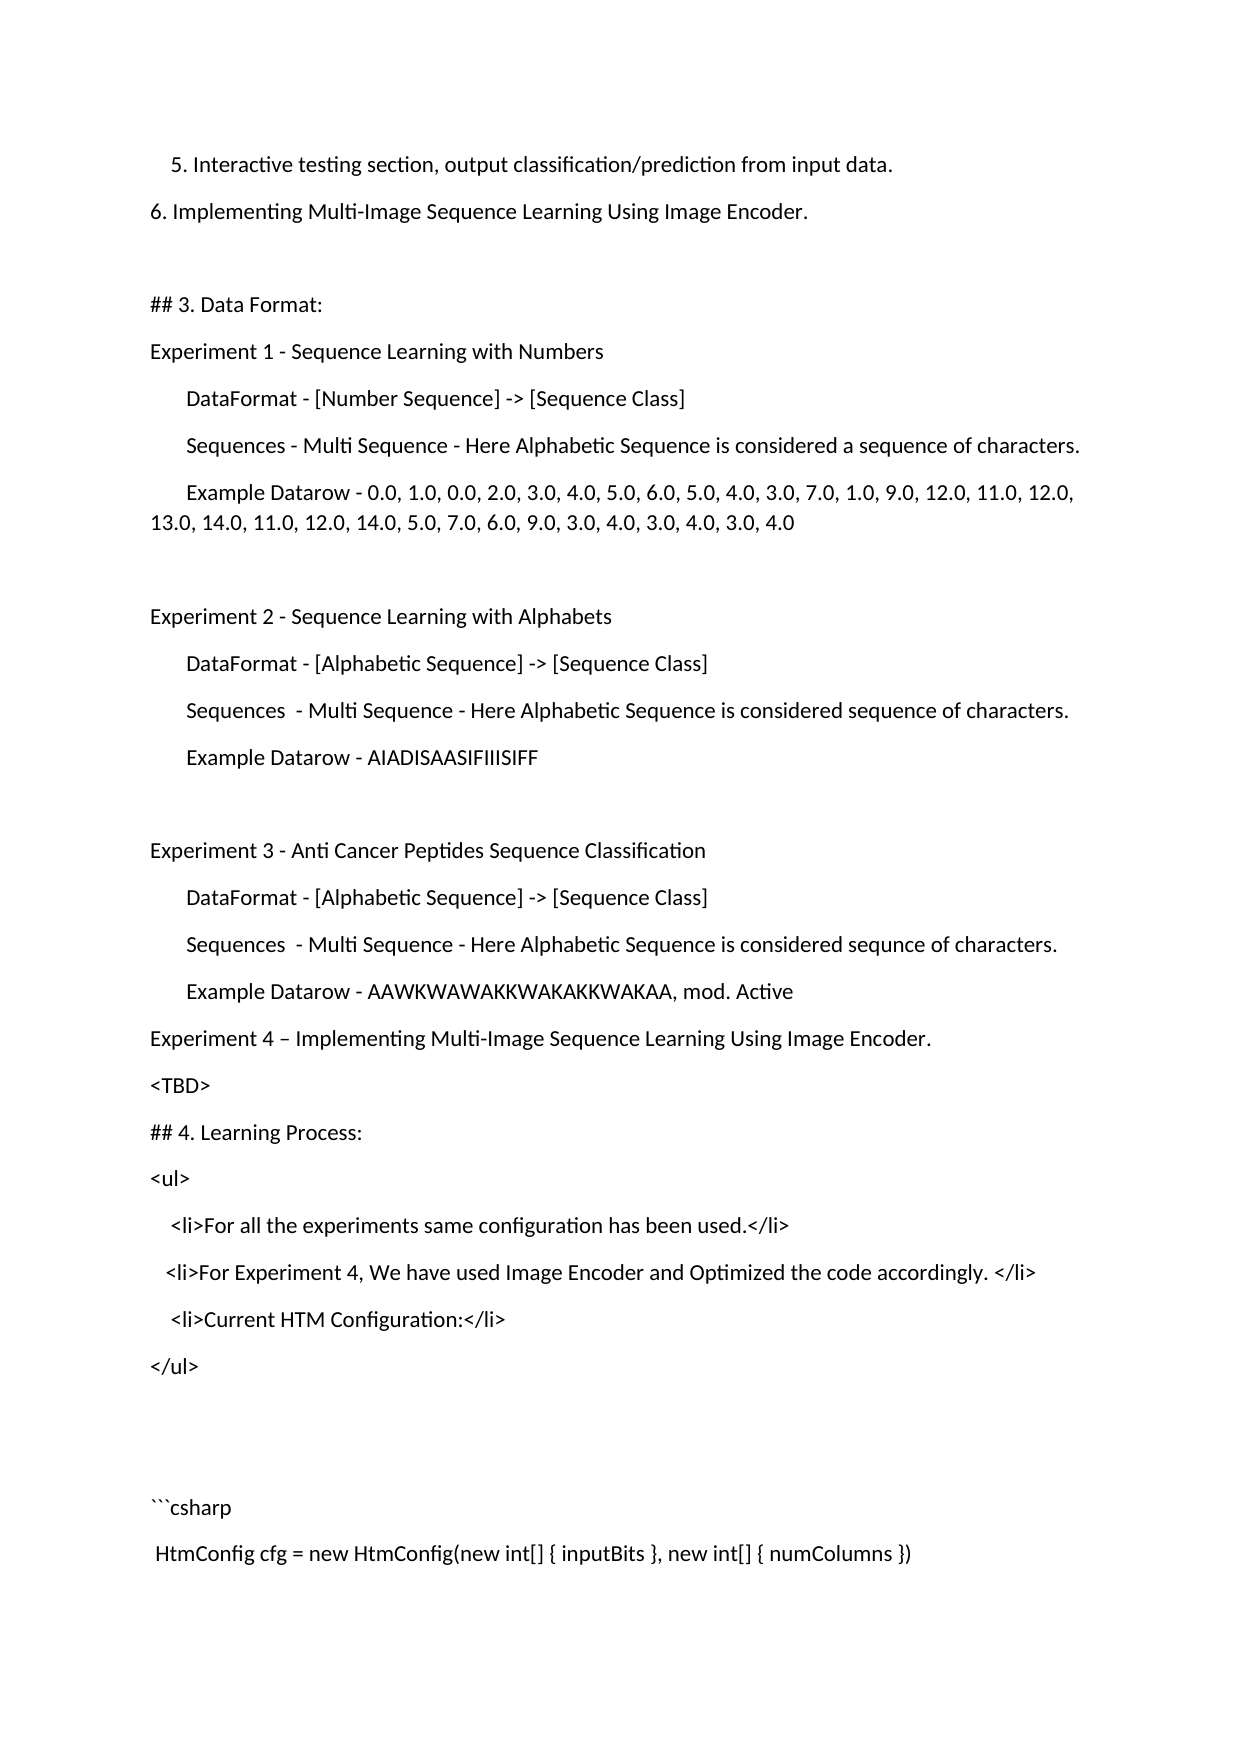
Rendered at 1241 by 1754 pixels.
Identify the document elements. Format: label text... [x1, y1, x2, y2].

text Experiment 3 - Anti Cancer Peptides Sequence Classification [150, 836, 1090, 864]
text Experiment 4 – Implementing Multi-Image Sequence Learning Using Image Encoder. [150, 1024, 1090, 1052]
text Experiment 2 - Sequence Learning with Alphabets [150, 602, 1090, 630]
text ## 3. Data Format: [150, 291, 1090, 319]
text DataFormat - [Alphabetic Sequence] -> [Sequence Class] [150, 883, 1090, 911]
text Example Datarow - AAWKWAWAKKWAKAKKWAKAA, mod. Active [150, 977, 1090, 1005]
text 5. Interactive testing section, output classification/prediction from input data. [150, 150, 1090, 178]
text DataFormat - [Alphabetic Sequence] -> [Sequence Class] [150, 649, 1090, 677]
text <ul> [150, 1164, 1090, 1193]
text Experiment 1 - Sequence Learning with Numbers [150, 337, 1090, 366]
text Sequences - Multi Sequence - Here Alphabetic Sequence is considered a sequence of characters. [150, 431, 1090, 459]
text <TBD> [150, 1071, 1090, 1099]
text <li>For Experiment 4, We have used Image Encoder and Optimized the code accordingly. </li> [150, 1258, 1090, 1286]
text 6. Implementing Multi-Image Sequence Learning Using Image Encoder. [150, 197, 1090, 225]
text ```csharp [150, 1493, 1090, 1521]
text HtmConfig cfg = new HtmConfig(new int[] { inputBits }, new int[] { numColumns }) [150, 1539, 1090, 1568]
text ## 4. Learning Process: [150, 1118, 1090, 1146]
text </ul> [150, 1352, 1090, 1380]
text Sequences - Multi Sequence - Here Alphabetic Sequence is considered sequnce of characters. [150, 930, 1090, 958]
text <li>Current HTM Configuration:</li> [150, 1305, 1090, 1333]
text DataFormat - [Number Sequence] -> [Sequence Class] [150, 384, 1090, 412]
text Example Datarow - 0.0, 1.0, 0.0, 2.0, 3.0, 4.0, 5.0, 6.0, 5.0, 4.0, 3.0, 7.0, 1.0, 9.0, 12.0, 11.0, 12.0, 13.0, 14.0, 11.0, 12.0, 14.0, 5.0, 7.0, 6.0, 9.0, 3.0, 4.0, 3.0, 4.0, 3.0, 4.0 [150, 478, 1090, 536]
text <li>For all the experiments same configuration has been used.</li> [150, 1211, 1090, 1239]
text Example Datarow - AIADISAASIFIIISIFF [150, 743, 1090, 771]
text Sequences - Multi Sequence - Here Alphabetic Sequence is considered sequence of characters. [150, 696, 1090, 724]
